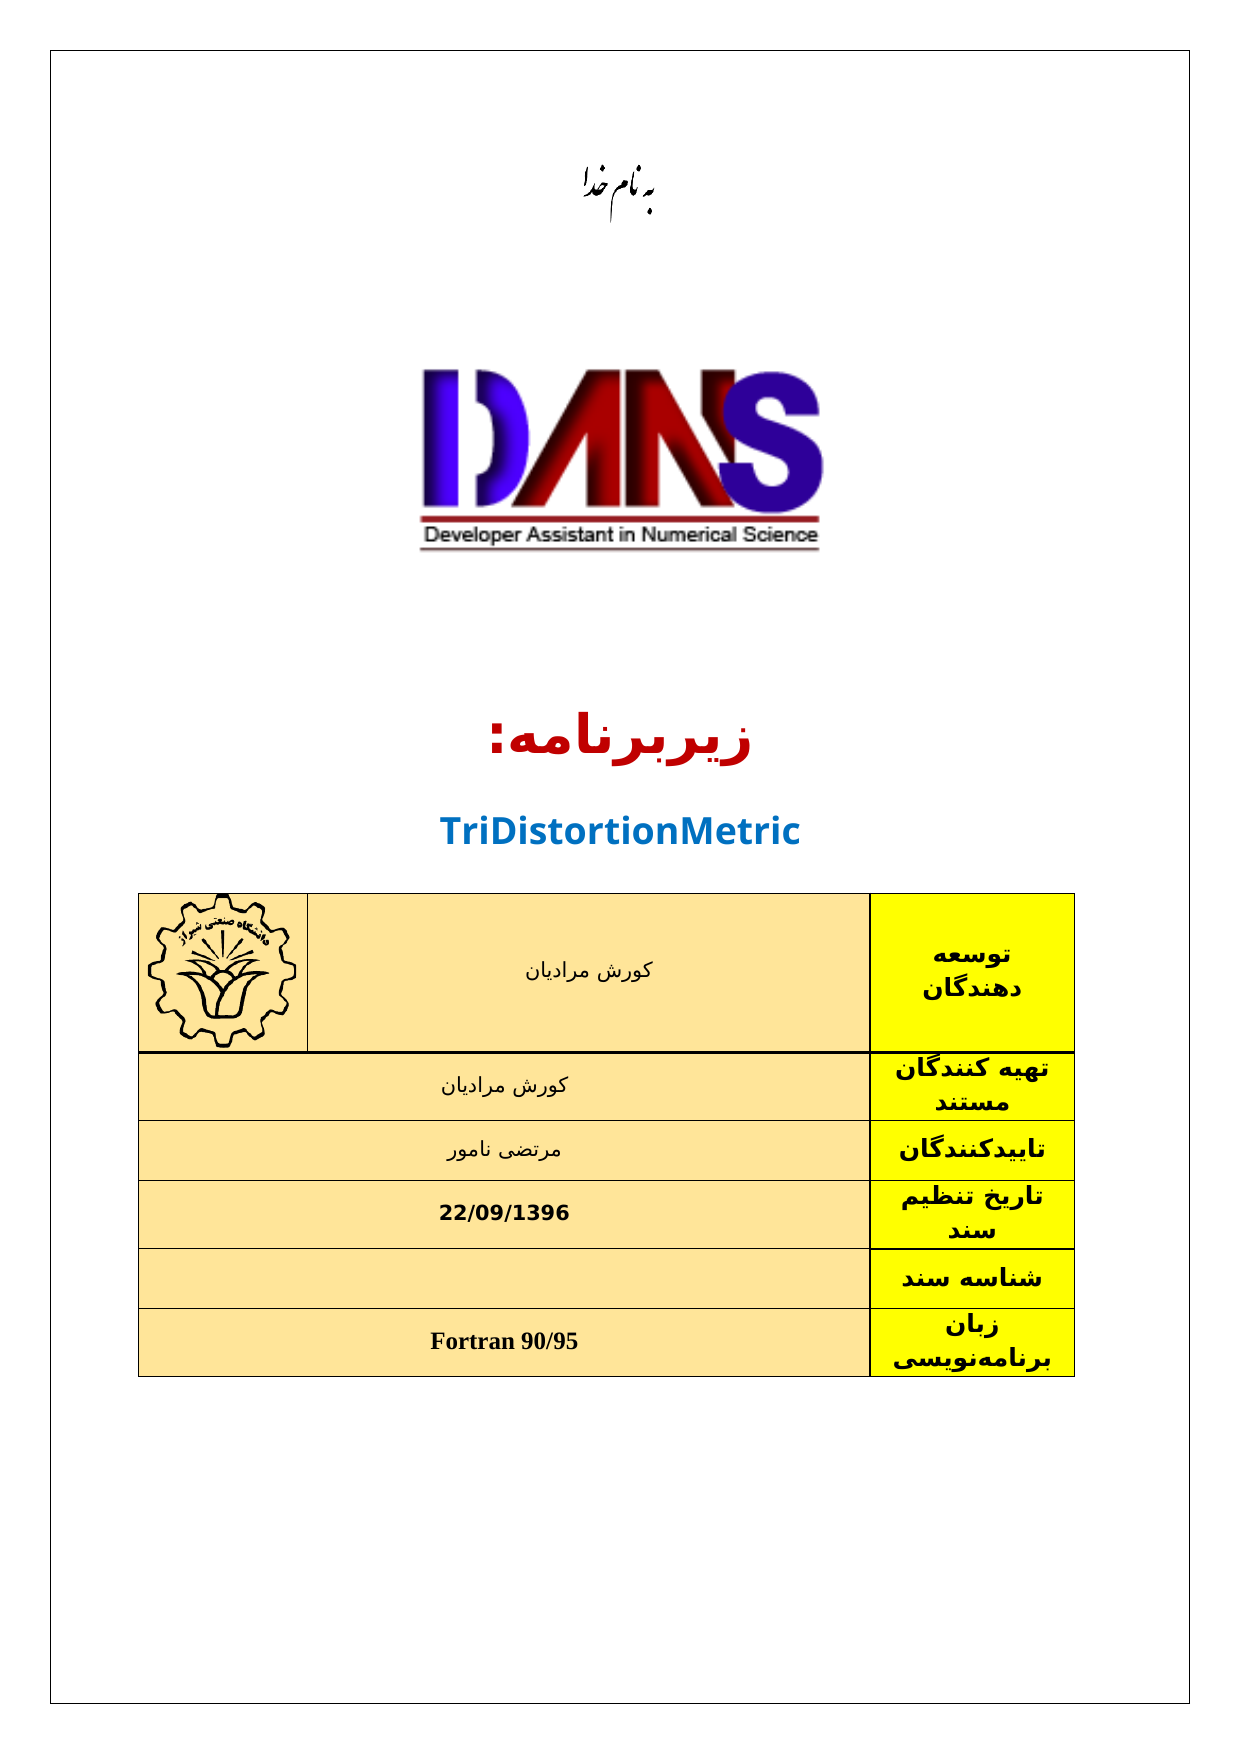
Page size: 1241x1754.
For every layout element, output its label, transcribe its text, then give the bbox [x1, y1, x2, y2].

table_header توسعه دهندگان [871, 894, 1074, 1051]
table_header [139, 894, 307, 1051]
picture [573, 150, 667, 226]
table_cell تاریخ تنظیم سند [871, 1181, 1074, 1248]
text زیربرنامه: [150, 703, 1090, 766]
picture [399, 356, 841, 572]
table_cell [139, 1249, 869, 1308]
table_cell تاییدکنندگان [871, 1121, 1074, 1180]
table_cell زبان برنامه‌نویسی [871, 1309, 1074, 1376]
table_cell مرتضی نامور [139, 1121, 869, 1180]
picture [147, 893, 297, 1048]
table_cell کورش مرادیان [139, 1054, 869, 1120]
table_cell تهیه کنندگان مستند [871, 1054, 1074, 1120]
table_header کورش مرادیان [308, 894, 869, 1051]
table_cell Fortran 90/95 [139, 1309, 869, 1376]
table_cell 22/09/1396 [139, 1181, 869, 1248]
table_cell شناسه سند [871, 1250, 1074, 1308]
text TriDistortionMetric [150, 805, 1090, 856]
